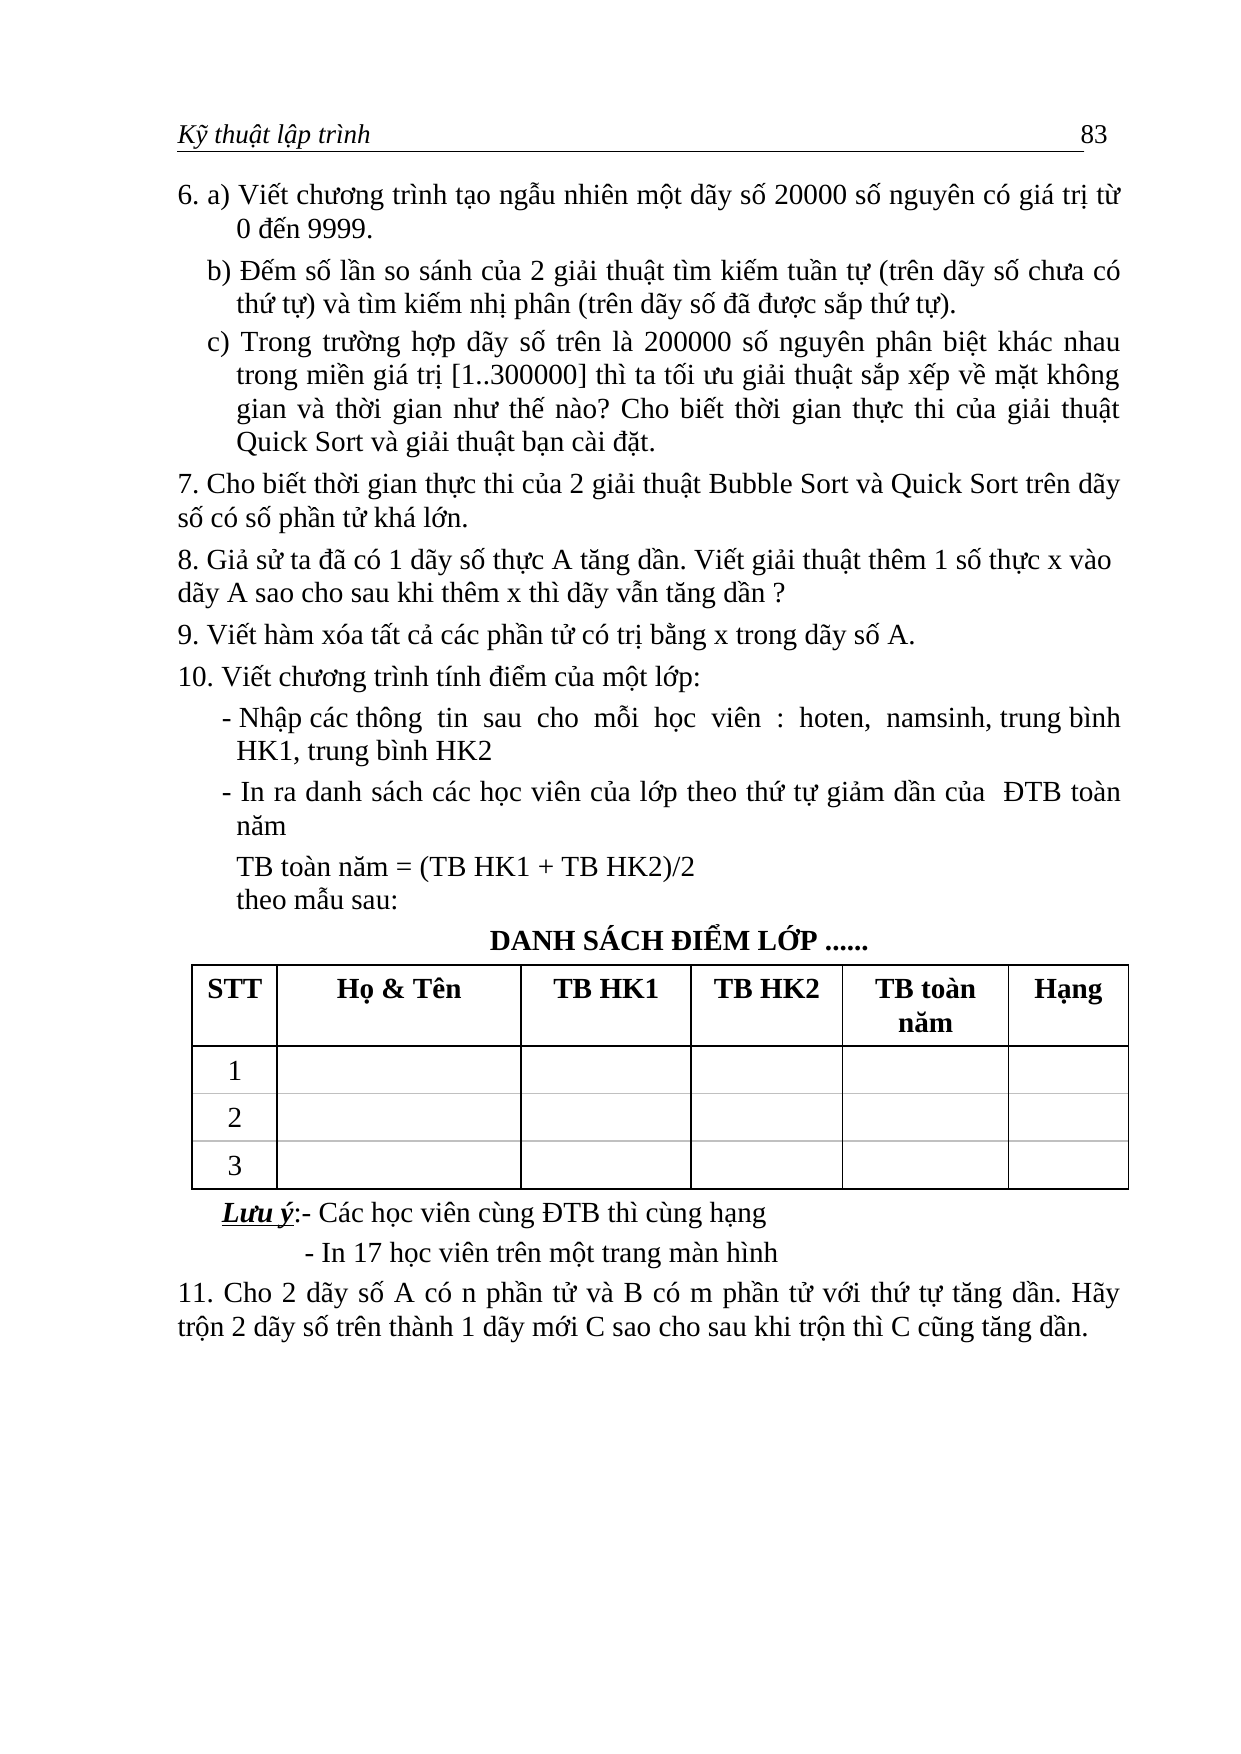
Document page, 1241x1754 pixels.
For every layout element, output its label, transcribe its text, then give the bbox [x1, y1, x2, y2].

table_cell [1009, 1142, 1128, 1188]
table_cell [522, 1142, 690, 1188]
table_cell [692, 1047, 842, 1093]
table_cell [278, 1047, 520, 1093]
text Lưu ý:- Các học viên cùng ĐTB thì cùng hạng [222, 1196, 1122, 1229]
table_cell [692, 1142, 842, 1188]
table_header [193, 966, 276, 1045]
text 10. Viết chương trình tính điểm của một lớp: [177, 659, 1122, 693]
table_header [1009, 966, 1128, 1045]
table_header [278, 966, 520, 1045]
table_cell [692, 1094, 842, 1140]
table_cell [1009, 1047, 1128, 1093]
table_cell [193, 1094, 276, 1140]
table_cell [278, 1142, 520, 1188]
text - Nhập các thông tin sau cho mỗi học viên : hoten, namsinh, trung bình HK1, trung bình HK2 [222, 700, 1122, 767]
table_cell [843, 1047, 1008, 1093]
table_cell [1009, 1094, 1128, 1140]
text 7. Cho biết thời gian thực thi của 2 giải thuật Bubble Sort và Quick Sort trên dãy số có số phần tử khá lớn. [177, 466, 1122, 533]
text b) Đếm số lần so sánh của 2 giải thuật tìm kiếm tuần tự (trên dãy số chưa có thứ tự) và tìm kiếm nhị phân (trên dãy số đã được sắp thứ tự). [177, 253, 1122, 320]
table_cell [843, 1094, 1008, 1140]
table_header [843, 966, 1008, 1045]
text - In 17 học viên trên một trang màn hình [224, 1235, 1122, 1269]
text - In ra danh sách các học viên của lớp theo thứ tự giảm dần của ĐTB toàn năm [222, 774, 1122, 841]
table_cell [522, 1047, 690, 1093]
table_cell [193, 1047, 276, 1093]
text TB toàn năm = (TB HK1 + TB HK2)/2 theo mẫu sau: [236, 849, 1122, 916]
text 9. Viết hàm xóa tất cả các phần tử có trị bằng x trong dãy số A. [177, 617, 1122, 651]
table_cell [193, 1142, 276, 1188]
text DANH SÁCH ĐIỂM LỚP ...... [236, 923, 1122, 957]
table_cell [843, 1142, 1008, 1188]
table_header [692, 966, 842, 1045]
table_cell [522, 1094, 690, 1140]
text 8. Giả sử ta đã có 1 dãy số thực A tăng dần. Viết giải thuật thêm 1 số thực x vào dãy A sao cho sau khi thêm x thì dãy vẫn tăng dần ? [177, 542, 1122, 609]
text 11. Cho 2 dãy số A có n phần tử và B có m phần tử với thứ tự tăng dần. Hãy trộn 2 dãy số trên thành 1 dãy mới C sao cho sau khi trộn thì C cũng tăng dần. [177, 1275, 1122, 1342]
text 6. a) Viết chương trình tạo ngẫu nhiên một dãy số 20000 số nguyên có giá trị từ 0 đến 9999. [177, 177, 1122, 244]
text c) Trong trường hợp dãy số trên là 200000 số nguyên phân biệt khác nhau trong miền giá trị [1..300000] thì ta tối ưu giải thuật sắp xếp về mặt không gian và thời gian như thế nào? Cho biết thời gian thực thi của giải thuật Quick Sort và giải thuật bạn cài đặt. [177, 324, 1122, 458]
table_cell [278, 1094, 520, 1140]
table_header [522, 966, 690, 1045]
